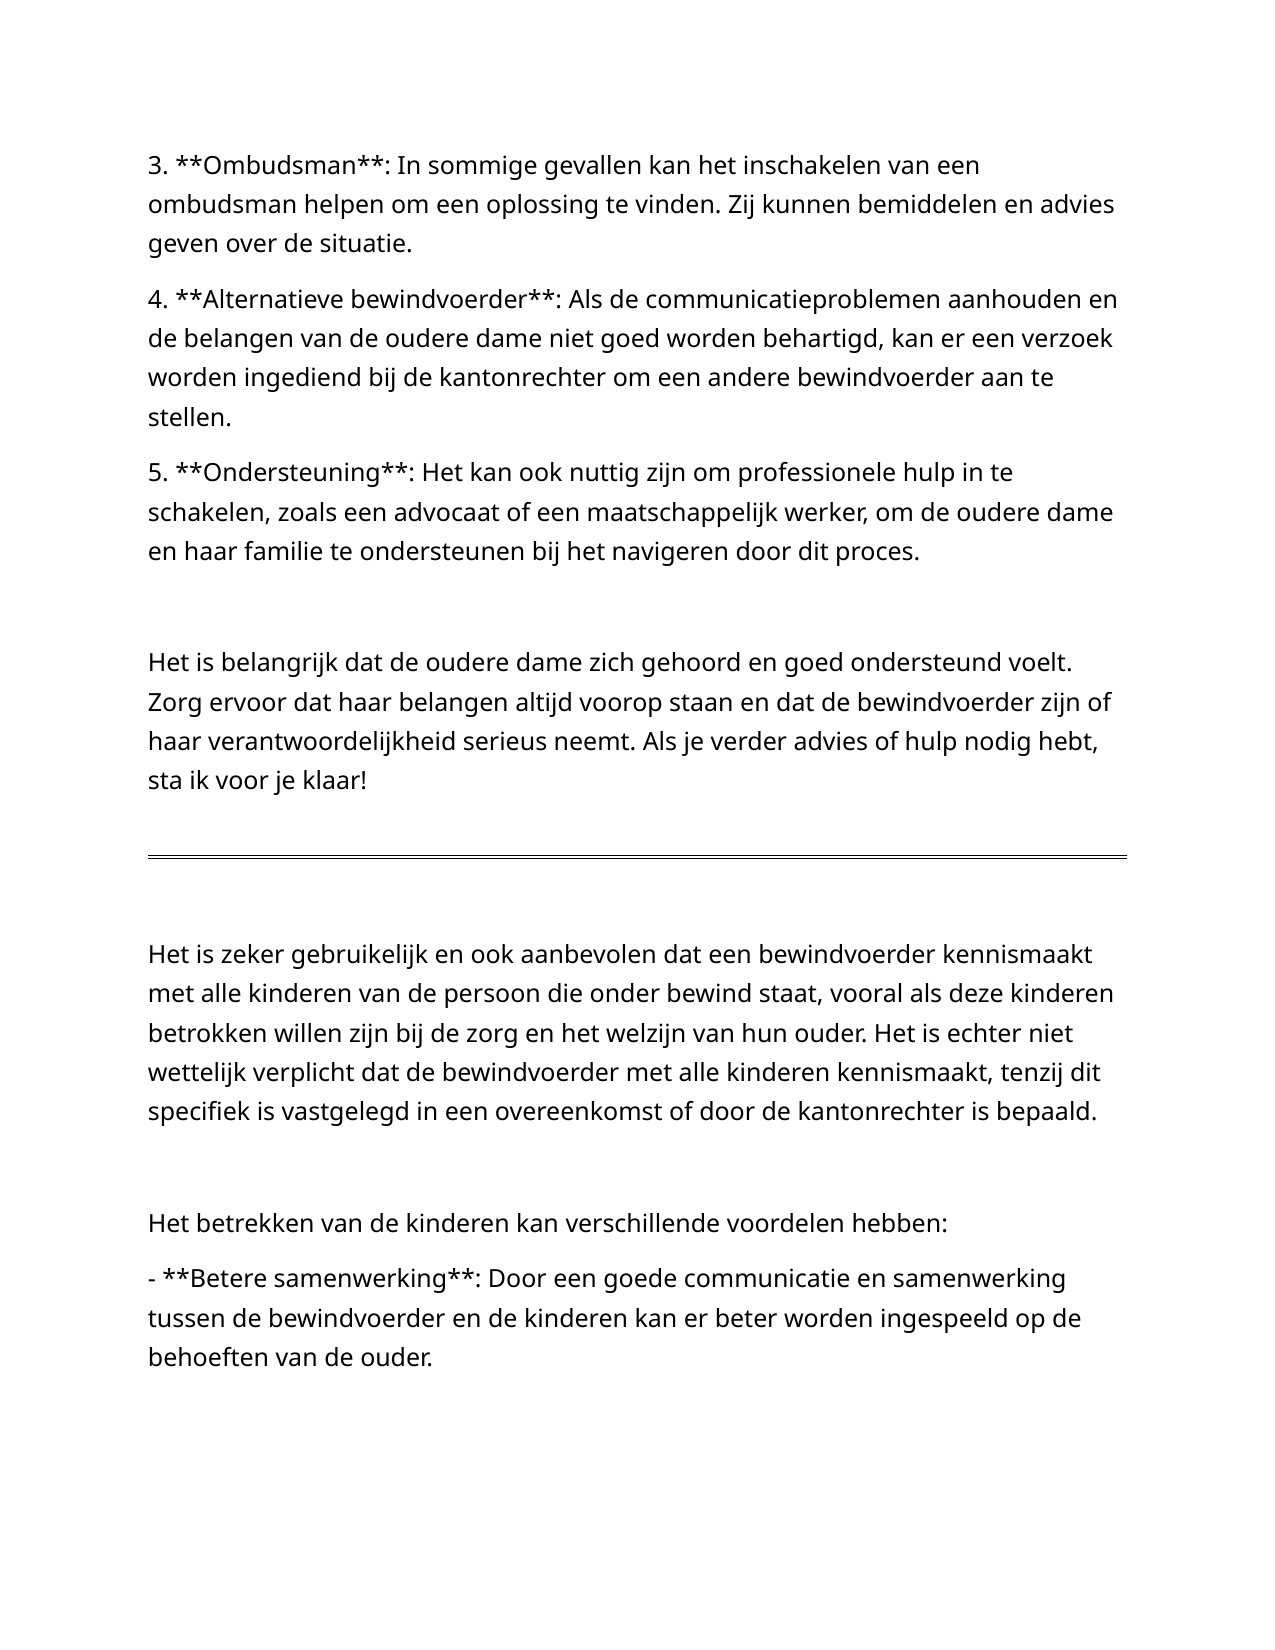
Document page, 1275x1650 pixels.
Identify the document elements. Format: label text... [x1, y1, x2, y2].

text 4. **Alternatieve bewindvoerder**: Als de communicatieproblemen aanhouden en de belangen van de oudere dame niet goed worden behartigd, kan er een verzoek worden ingediend bij de kantonrechter om een andere bewindvoerder aan te stellen. [148, 282, 1127, 433]
text 3. **Ombudsman**: In sommige gevallen kan het inschakelen van een ombudsman helpen om een oplossing te vinden. Zij kunnen bemiddelen en advies geven over de situatie. [148, 148, 1127, 260]
text - **Betere samenwerking**: Door een goede communicatie en samenwerking tussen de bewindvoerder en de kinderen kan er beter worden ingespeeld op de behoeften van de ouder. [148, 1261, 1127, 1373]
text Het betrekken van de kinderen kan verschillende voordelen hebben: [148, 1205, 1127, 1239]
text Het is zeker gebruikelijk en ook aanbevolen dat een bewindvoerder kennismaakt met alle kinderen van de persoon die onder bewind staat, vooral als deze kinderen betrokken willen zijn bij de zorg en het welzijn van hun ouder. Het is echter niet wettelijk verplicht dat de bewindvoerder met alle kinderen kennismaakt, tenzij dit specifiek is vastgelegd in een overeenkomst of door de kantonrechter is bepaald. [148, 937, 1127, 1128]
text 5. **Ondersteuning**: Het kan ook nuttig zijn om professionele hulp in te schakelen, zoals een advocaat of een maatschappelijk werker, om de oudere dame en haar familie te ondersteunen bij het navigeren door dit proces. [148, 455, 1127, 567]
text Het is belangrijk dat de oudere dame zich gehoord en goed ondersteund voelt. Zorg ervoor dat haar belangen altijd voorop staan en dat de bewindvoerder zijn of haar verantwoordelijkheid serieus neemt. Als je verder advies of hulp nodig hebt, sta ik voor je klaar! [148, 645, 1127, 797]
